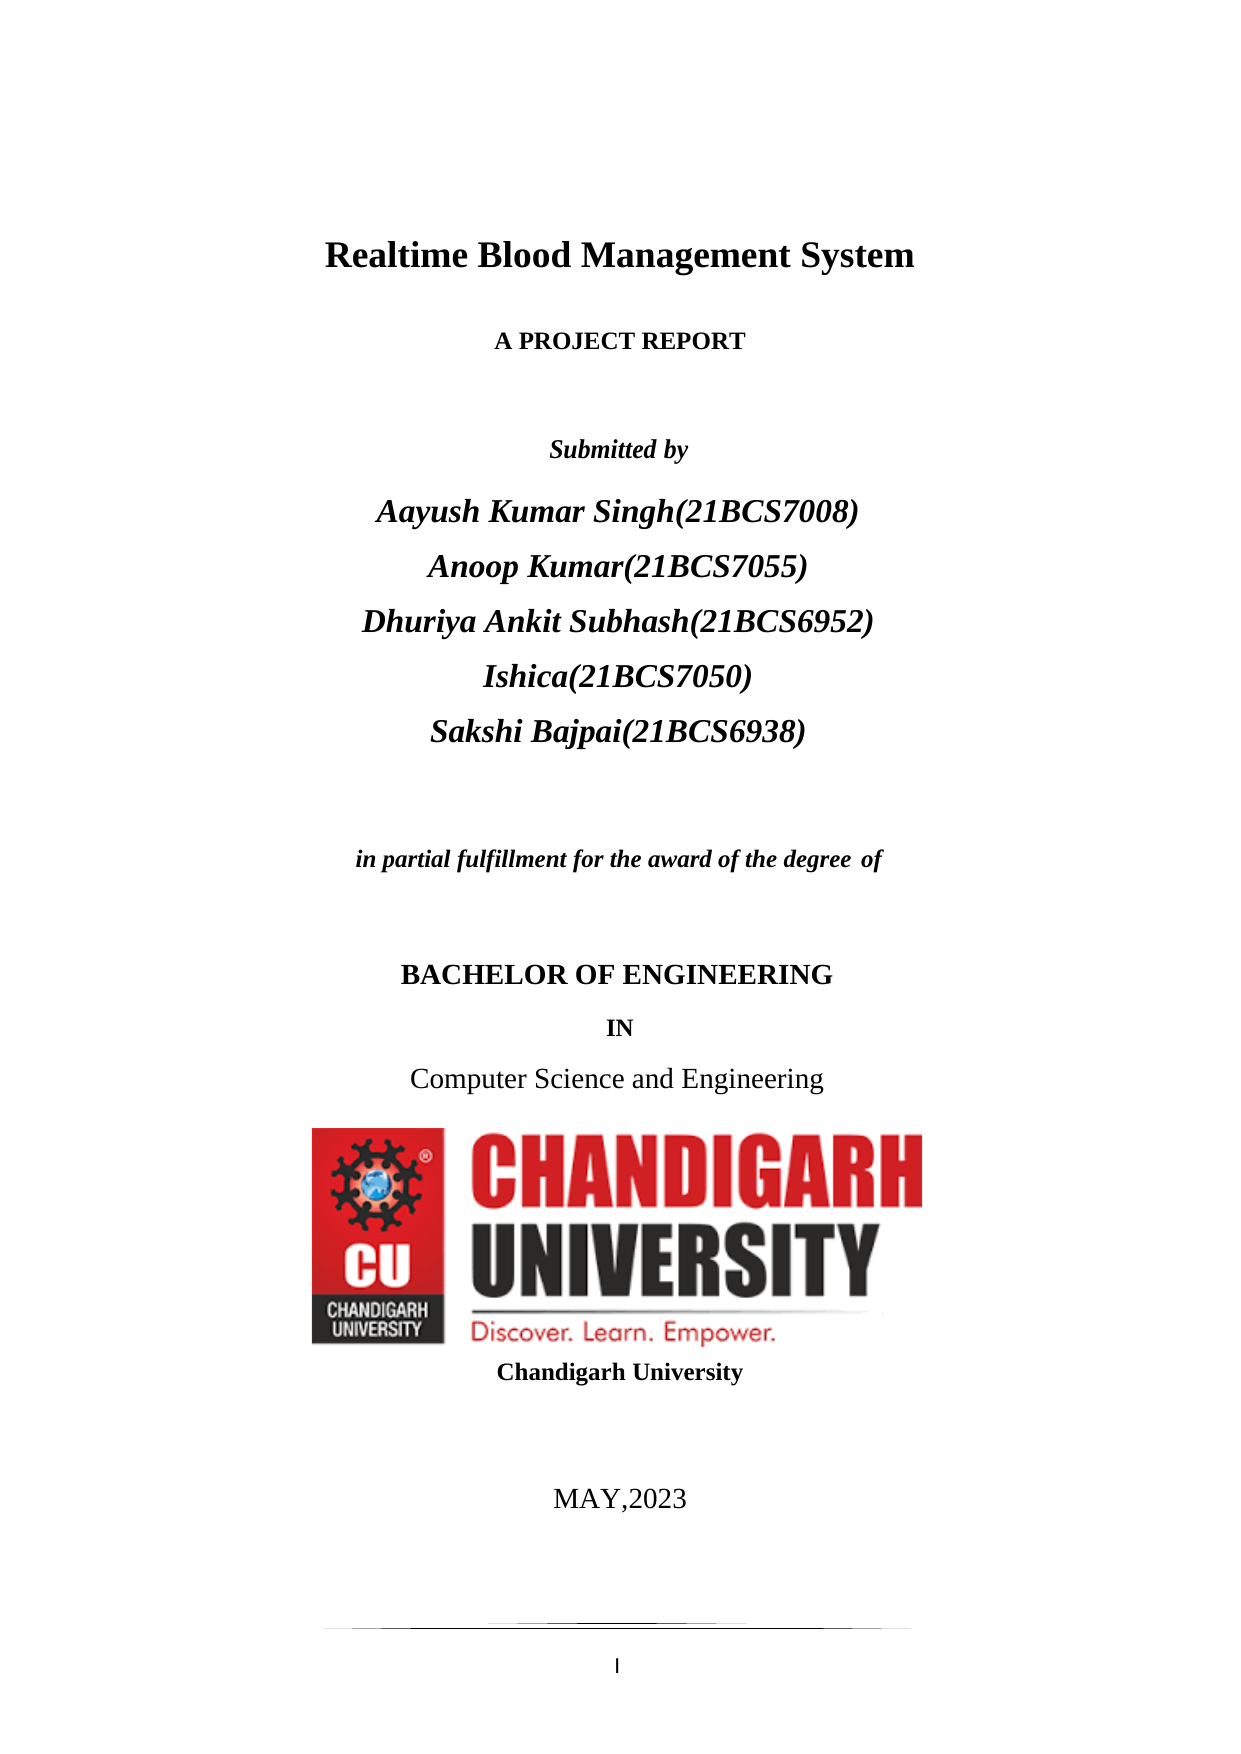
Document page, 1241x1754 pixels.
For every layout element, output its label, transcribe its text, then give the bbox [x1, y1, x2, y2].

text Sakshi Bajpai(21BCS6938) [322, 712, 917, 750]
text in partial fulfillment for the award of the degree of [322, 844, 917, 873]
text BACHELOR OF ENGINEERING [131, 957, 1103, 991]
text Submitted by [322, 433, 918, 465]
text Aayush Kumar Singh(21BCS7008) [322, 492, 917, 530]
text Dhuriya Ankit Subhash(21BCS6952) [322, 602, 917, 640]
picture [311, 1128, 923, 1347]
text Anoop Kumar(21BCS7055) [322, 547, 917, 585]
text MAY,2023 [322, 1482, 918, 1515]
text A PROJECT REPORT [322, 326, 918, 355]
text Chandigarh University [322, 1357, 918, 1386]
text IN [322, 1013, 917, 1042]
text Computer Science and Engineering [131, 1061, 1103, 1094]
text Ishica(21BCS7050) [322, 657, 917, 695]
text Realtime Blood Management System [322, 232, 918, 275]
